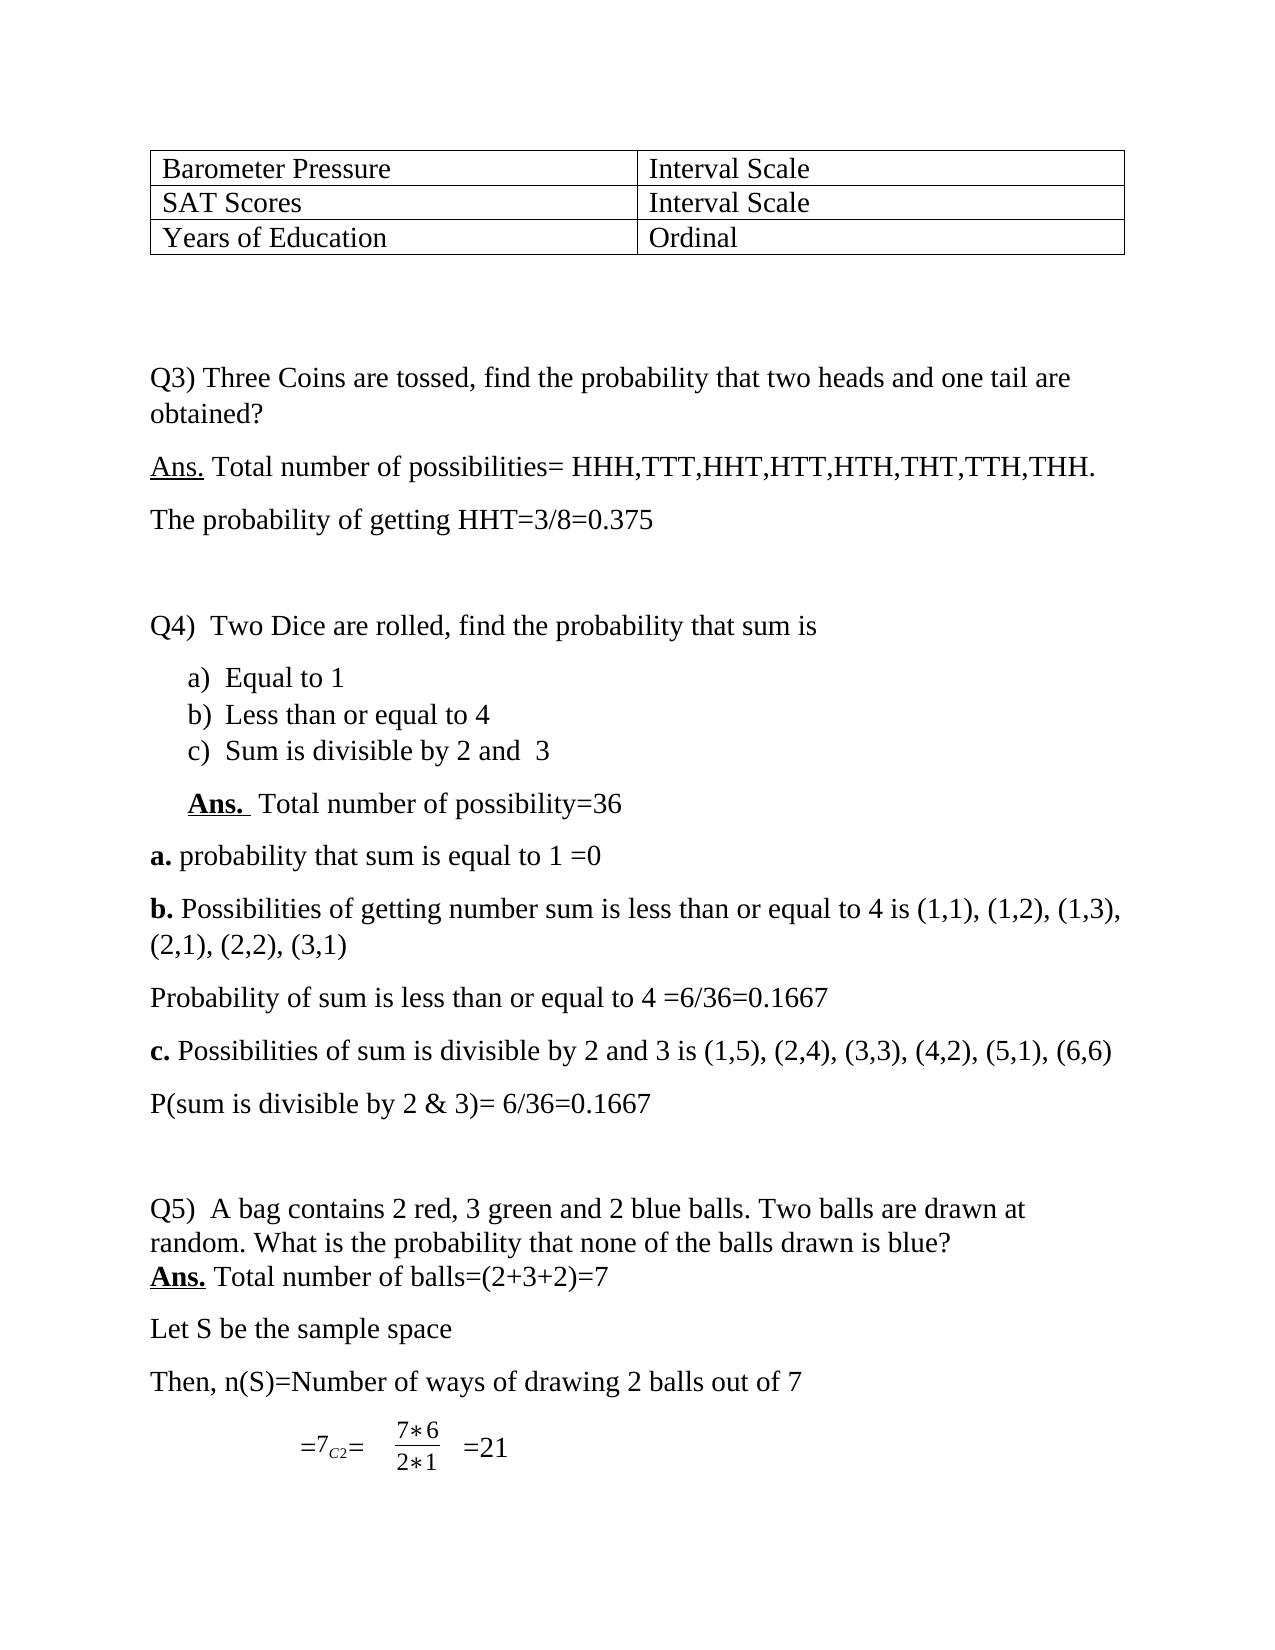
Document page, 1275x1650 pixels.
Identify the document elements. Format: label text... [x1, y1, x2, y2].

text The probability of getting HHT=3/8=0.375 [150, 502, 1125, 536]
table_cell Interval Scale [638, 186, 1124, 219]
list Sum is divisible by 2 and 3 [187, 733, 1125, 766]
text == =21 [150, 1417, 1125, 1476]
table_cell SAT Scores [151, 186, 637, 219]
table_cell Interval Scale [638, 151, 1124, 184]
text Q3) Three Coins are tossed, find the probability that two heads and one tail are obtained? [150, 360, 1125, 430]
table_cell Years of Education [151, 220, 637, 254]
text P(sum is divisible by 2 & 3)= 6/36=0.1667 [150, 1086, 1125, 1119]
text Q5) A bag contains 2 red, 3 green and 2 blue balls. Two balls are drawn at random. What is the probability that none of the balls drawn is blue? [150, 1192, 1125, 1259]
text Probability of sum is less than or equal to 4 =6/36=0.1667 [150, 980, 1125, 1014]
text Ans. Total number of possibilities= HHH,TTT,HHT,HTT,HTH,THT,TTH,THH. [150, 449, 1125, 483]
text Ans. Total number of possibility=36 [187, 786, 1125, 819]
text Q4) Two Dice are rolled, find the probability that sum is [150, 608, 1125, 641]
text Then, n(S)=Number of ways of drawing 2 balls out of 7 [150, 1364, 1125, 1398]
text b. Possibilities of getting number sum is less than or equal to 4 is (1,1), (1,2), (1,3), (2,1), (2,2), (3,1) [150, 891, 1125, 961]
table_cell Ordinal [638, 220, 1124, 254]
table_cell Barometer Pressure [151, 151, 637, 184]
text Let S be the sample space [150, 1311, 1125, 1345]
text c. Possibilities of sum is divisible by 2 and 3 is (1,5), (2,4), (3,3), (4,2), (5,1), (6,6) [150, 1033, 1125, 1067]
list Equal to 1 [187, 661, 1125, 694]
text Ans. Total number of balls=(2+3+2)=7 [150, 1259, 1125, 1292]
list Less than or equal to 4 [187, 697, 1125, 730]
text a. probability that sum is equal to 1 =0 [150, 838, 1125, 872]
